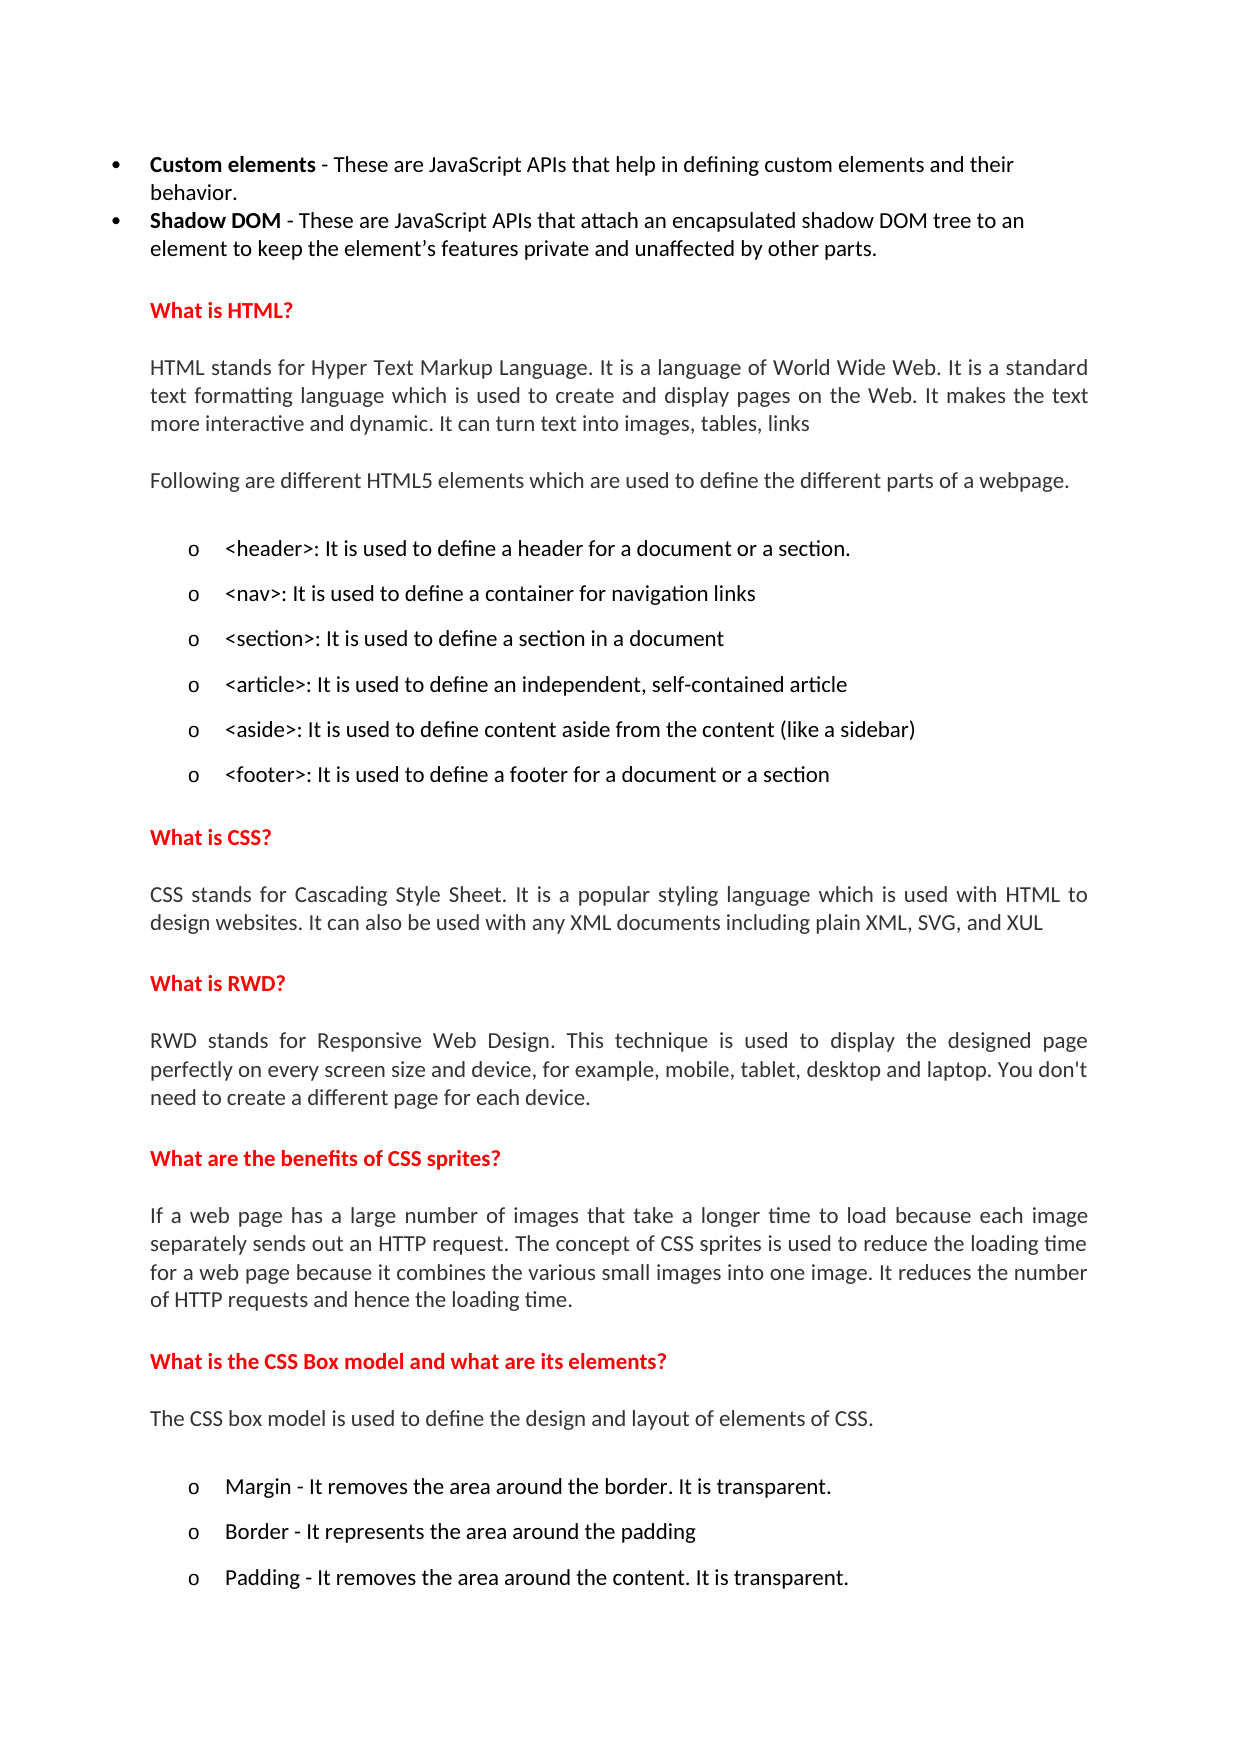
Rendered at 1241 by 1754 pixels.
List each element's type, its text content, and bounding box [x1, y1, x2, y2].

text The CSS box model is used to define the design and layout of elements of CSS. [150, 1404, 1090, 1432]
list Margin - It removes the area around the border. It is transparent. [187, 1462, 1090, 1501]
text RWD stands for Responsive Web Design. This technique is used to display the designed page perfectly on every screen size and device, for example, mobile, tablet, desktop and laptop. You don't need to create a different page for each device. [150, 1027, 1090, 1111]
text HTML stands for Hyper Text Markup Language. It is a language of World Wide Web. It is a standard text formatting language which is used to create and display pages on the Web. It makes the text more interactive and dynamic. It can turn text into images, tables, links [150, 353, 1090, 437]
subtitle What is RWD? [150, 965, 1090, 997]
text Following are different HTML5 elements which are used to define the different parts of a webpage. [150, 466, 1090, 494]
text If a web page has a large number of images that take a longer time to load because each image separately sends out an HTTP request. The concept of CSS sprites is used to reduce the loading time for a web page because it combines the various small images into one image. It reduces the number of HTTP requests and hence the loading time. [150, 1202, 1090, 1314]
subtitle What is the CSS Box model and what are its elements? [150, 1343, 1090, 1375]
list Shadow DOM - These are JavaScript APIs that attach an encapsulated shadow DOM tree to an element to keep the element’s features private and unaffected by other parts. [112, 206, 1090, 262]
list <nav>: It is used to define a container for navigation links [187, 569, 1090, 608]
list Border - It represents the area around the padding [187, 1507, 1090, 1546]
list Custom elements - These are JavaScript APIs that help in defining custom elements and their behavior. [112, 150, 1090, 206]
subtitle What are the benefits of CSS sprites? [150, 1140, 1090, 1172]
list <header>: It is used to define a header for a document or a section. [187, 523, 1090, 562]
list <aside>: It is used to define content aside from the content (like a sidebar) [187, 704, 1090, 744]
subtitle What is CSS? [150, 818, 1090, 851]
subtitle What is HTML? [150, 291, 1090, 324]
list <section>: It is used to define a section in a document [187, 614, 1090, 653]
list <article>: It is used to define an independent, self-contained article [187, 659, 1090, 698]
text CSS stands for Cascading Style Sheet. It is a popular styling language which is used with HTML to design websites. It can also be used with any XML documents including plain XML, SVG, and XUL [150, 880, 1090, 936]
list <footer>: It is used to define a footer for a document or a section [187, 750, 1090, 789]
list Padding - It removes the area around the content. It is transparent. [187, 1552, 1090, 1591]
